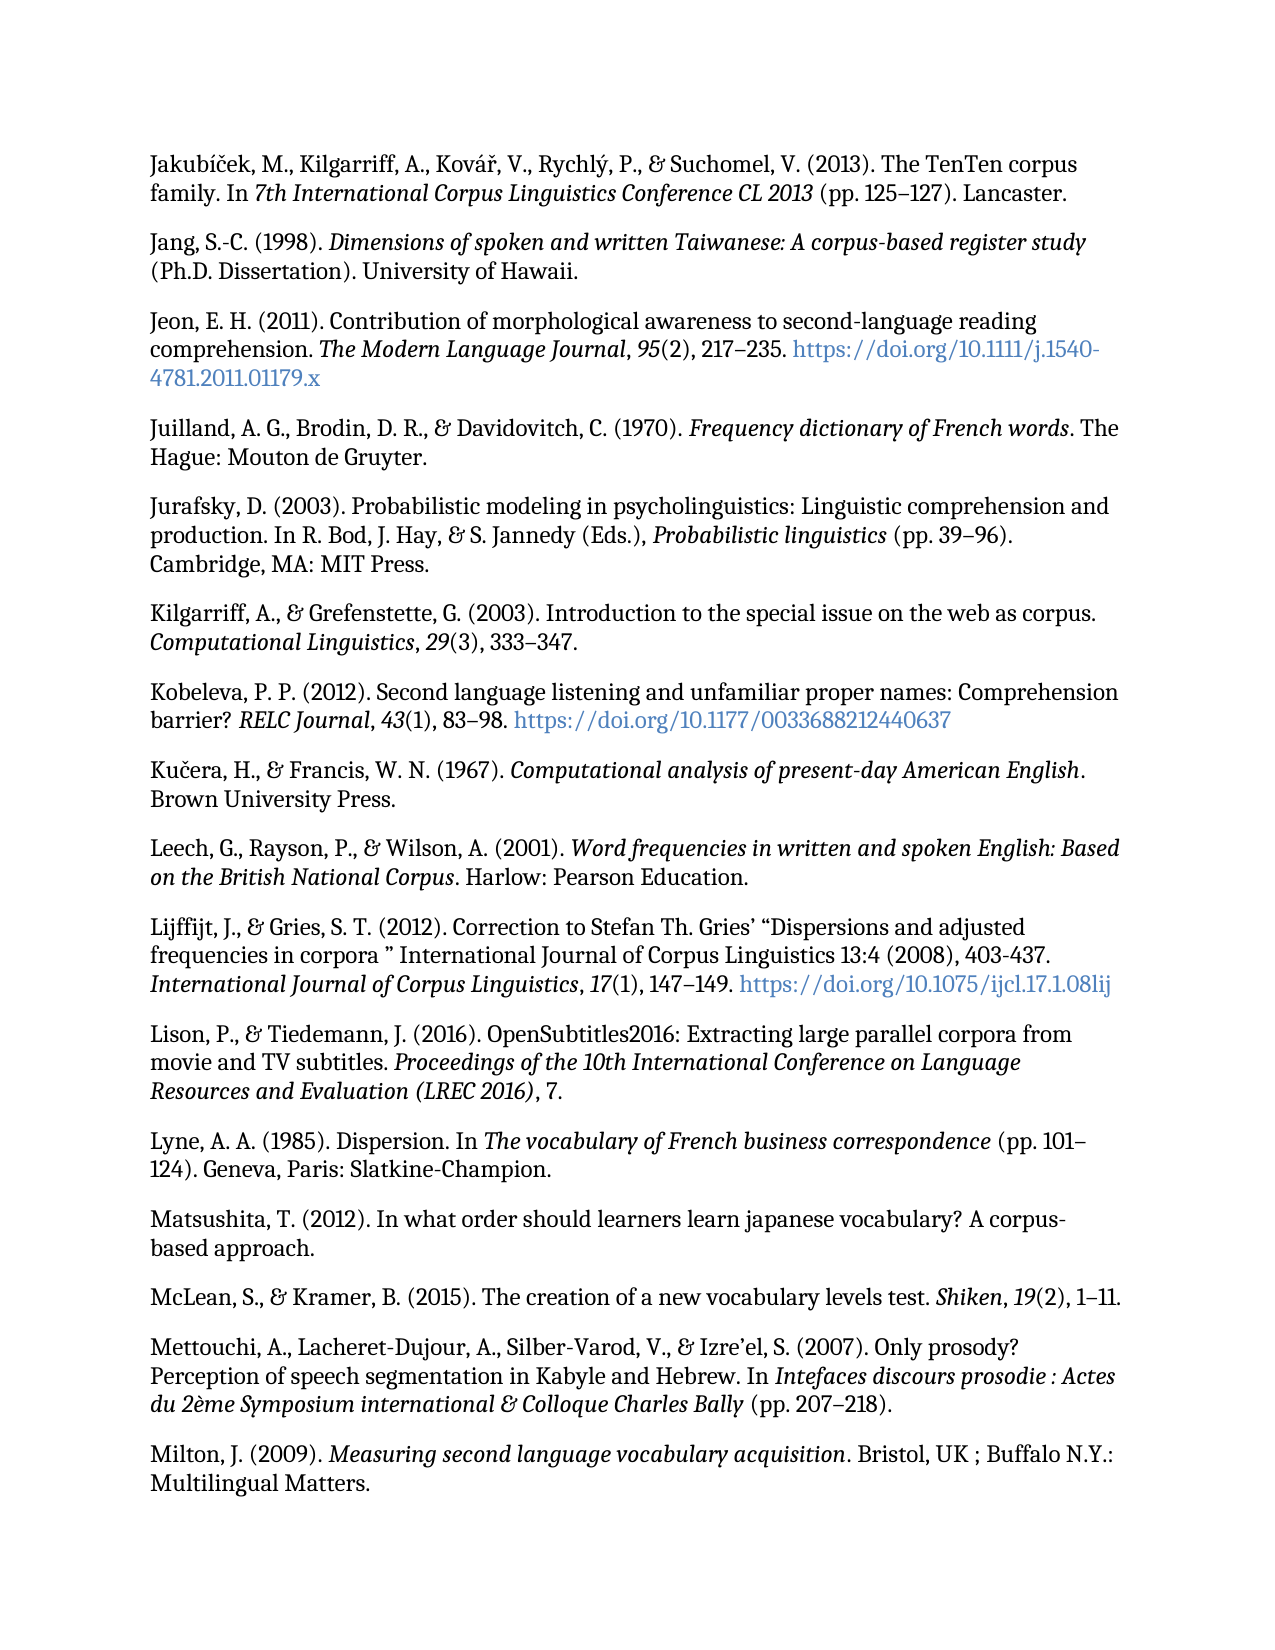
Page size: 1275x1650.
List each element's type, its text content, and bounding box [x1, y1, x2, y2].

text Juilland, A. G., Brodin, D. R., & Davidovitch, C. (1970). Frequency dictionary of French words. The Hague: Mouton de Gruyter. [150, 414, 1125, 471]
text Milton, J. (2009). Measuring second language vocabulary acquisition. Bristol, UK ; Buffalo N.Y.: Multilingual Matters. [150, 1440, 1125, 1497]
text Lijffijt, J., & Gries, S. T. (2012). Correction to Stefan Th. Gries’ “Dispersions and adjusted frequencies in corpora ” International Journal of Corpus Linguistics 13:4 (2008), 403-437. International Journal of Corpus Linguistics, 17(1), 147–149. https://doi.org/10.1075/ijcl.17.1.08lij [150, 912, 1125, 999]
text Kučera, H., & Francis, W. N. (1967). Computational analysis of present-day American English. Brown University Press. [150, 756, 1125, 813]
text McLean, S., & Kramer, B. (2015). The creation of a new vocabulary levels test. Shiken, 19(2), 1–11. [150, 1283, 1125, 1312]
text Jakubíček, M., Kilgarriff, A., Kovář, V., Rychlý, P., & Suchomel, V. (2013). The TenTen corpus family. In 7th International Corpus Linguistics Conference CL 2013 (pp. 125–127). Lancaster. [150, 150, 1125, 207]
text Lyne, A. A. (1985). Dispersion. In The vocabulary of French business correspondence (pp. 101–124). Geneva, Paris: Slatkine-Champion. [150, 1127, 1125, 1184]
text Jang, S.-C. (1998). Dimensions of spoken and written Taiwanese: A corpus-based register study (Ph.D. Dissertation). University of Hawaii. [150, 228, 1125, 286]
text Kilgarriff, A., & Grefenstette, G. (2003). Introduction to the special issue on the web as corpus. Computational Linguistics, 29(3), 333–347. [150, 599, 1125, 657]
text Matsushita, T. (2012). In what order should learners learn japanese vocabulary? A corpus-based approach. [150, 1205, 1125, 1262]
text Jeon, E. H. (2011). Contribution of morphological awareness to second-language reading comprehension. The Modern Language Journal, 95(2), 217–235. https://doi.org/10.1111/j.1540-4781.2011.01179.x [150, 307, 1125, 393]
text Lison, P., & Tiedemann, J. (2016). OpenSubtitles2016: Extracting large parallel corpora from movie and TV subtitles. Proceedings of the 10th International Conference on Language Resources and Evaluation (LREC 2016), 7. [150, 1019, 1125, 1106]
text Leech, G., Rayson, P., & Wilson, A. (2001). Word frequencies in written and spoken English: Based on the British National Corpus. Harlow: Pearson Education. [150, 834, 1125, 892]
text Jurafsky, D. (2003). Probabilistic modeling in psycholinguistics: Linguistic comprehension and production. In R. Bod, J. Hay, & S. Jannedy (Eds.), Probabilistic linguistics (pp. 39–96). Cambridge, MA: MIT Press. [150, 492, 1125, 578]
text Kobeleva, P. P. (2012). Second language listening and unfamiliar proper names: Comprehension barrier? RELC Journal, 43(1), 83–98. https://doi.org/10.1177/0033688212440637 [150, 677, 1125, 735]
text Mettouchi, A., Lacheret-Dujour, A., Silber-Varod, V., & Izre’el, S. (2007). Only prosody? Perception of speech segmentation in Kabyle and Hebrew. In Intefaces discours prosodie : Actes du 2ème Symposium international & Colloque Charles Bally (pp. 207–218). [150, 1333, 1125, 1419]
